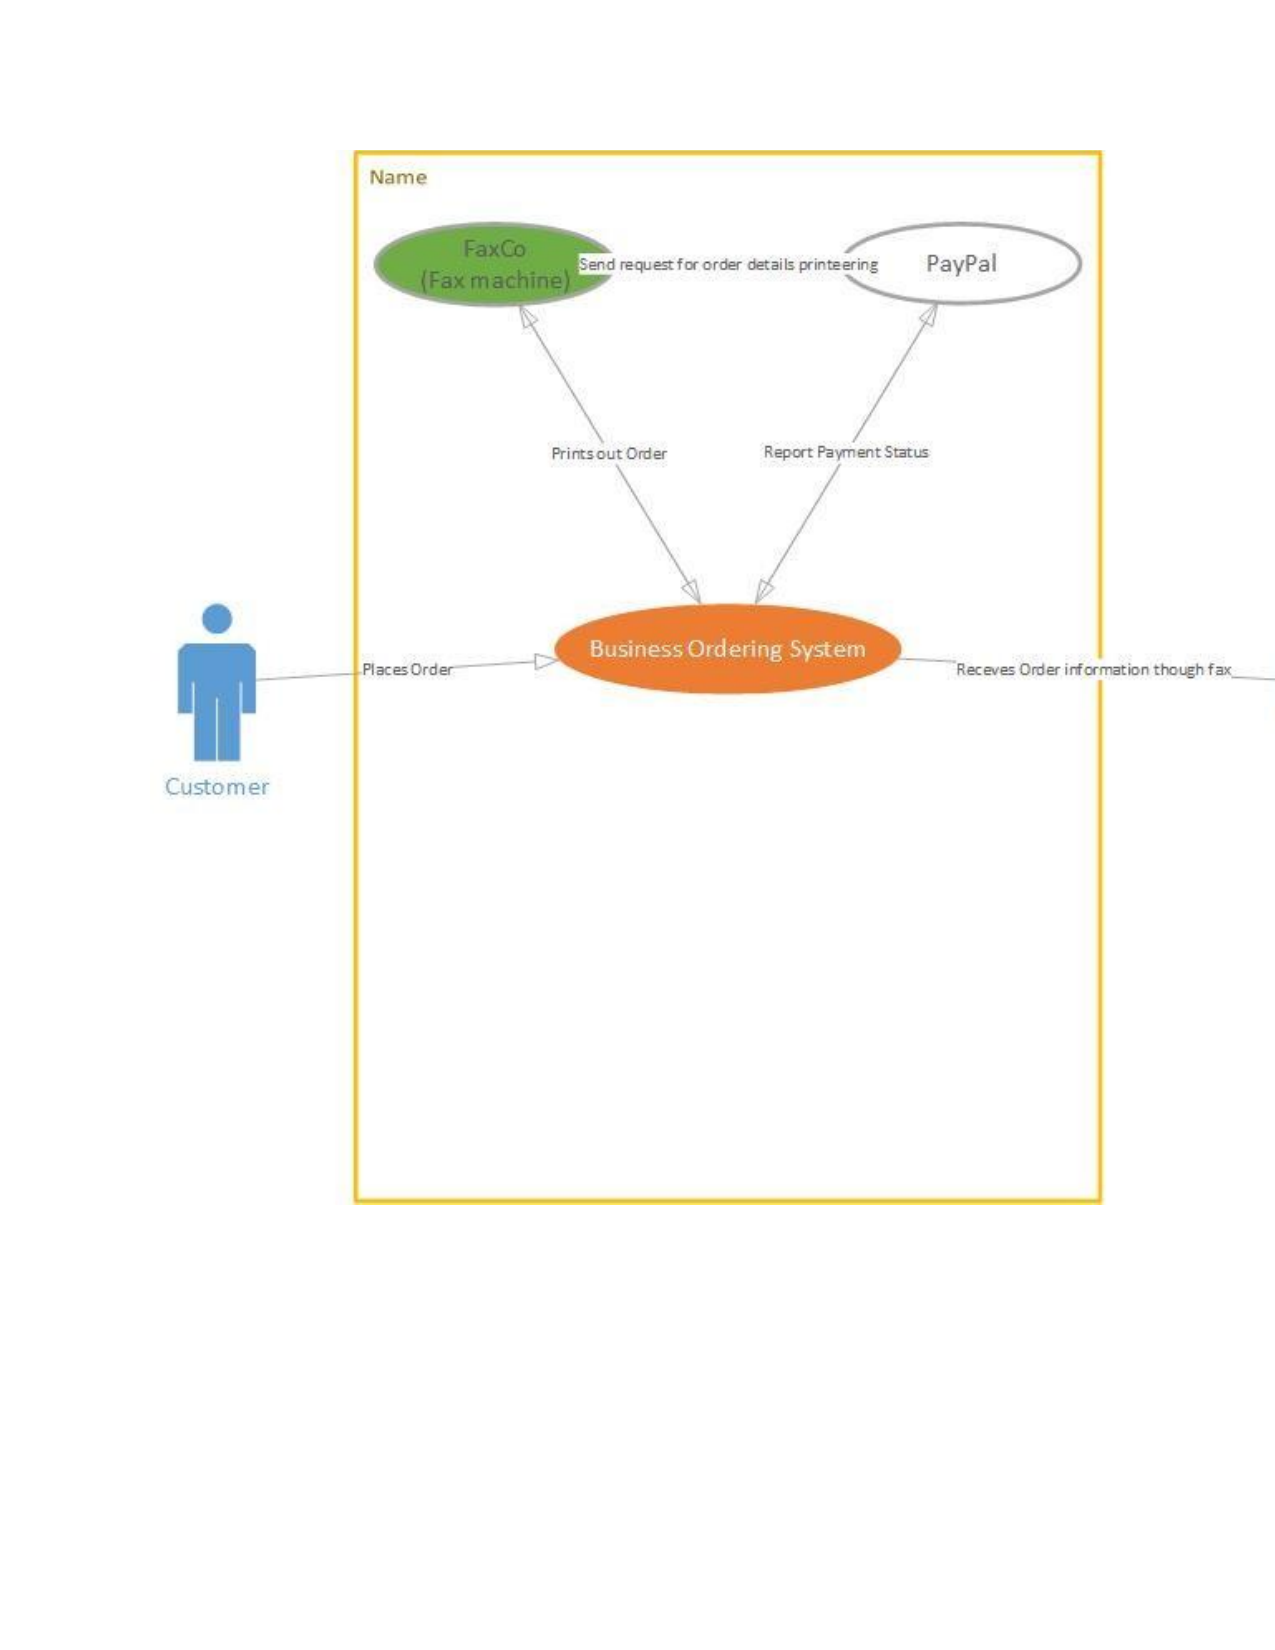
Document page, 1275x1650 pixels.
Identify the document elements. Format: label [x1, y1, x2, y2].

picture [150, 150, 1275, 1205]
